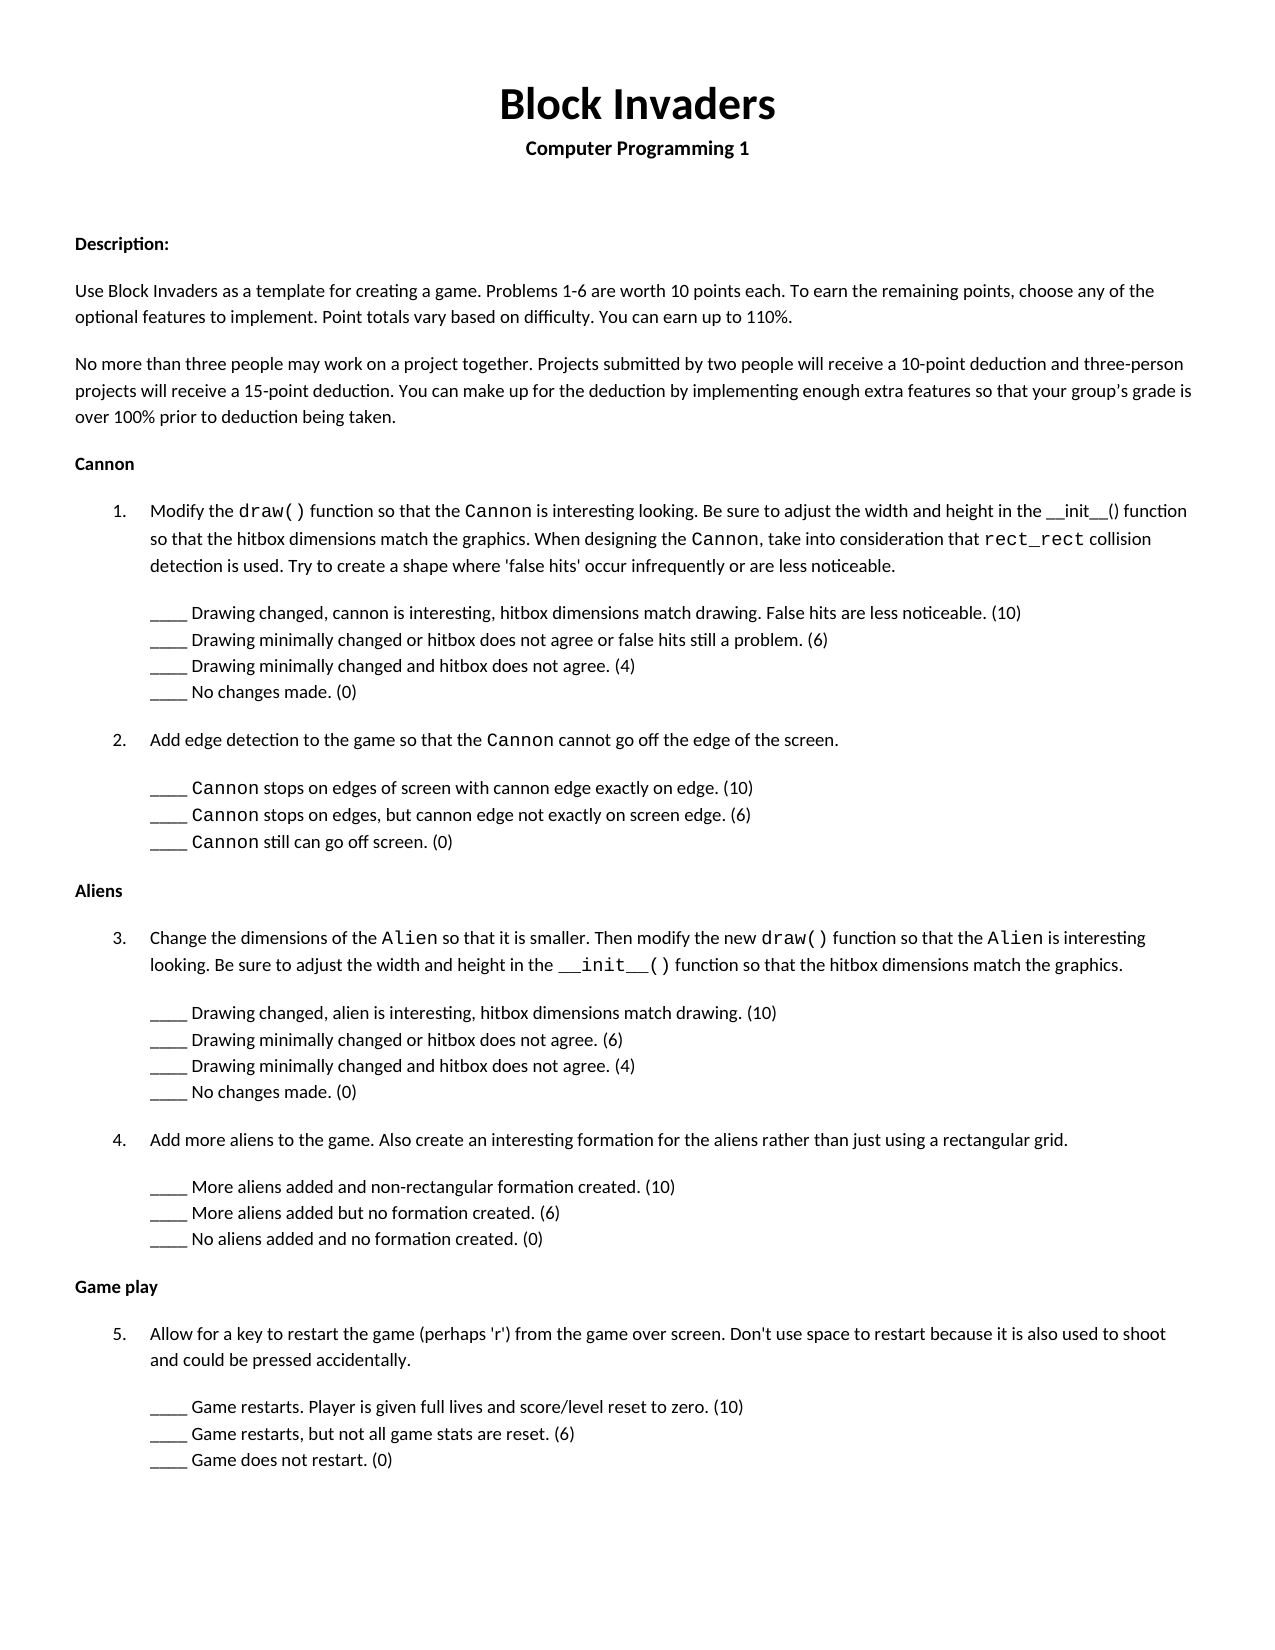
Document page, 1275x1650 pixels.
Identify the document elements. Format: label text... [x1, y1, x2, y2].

text Description: [75, 232, 1200, 255]
text ____ Drawing changed, alien is interesting, hitbox dimensions match drawing. (10) ____ Drawing minimally changed or hitbox does not agree. (6) ____ Drawing minimally changed and hitbox does not agree. (4) ____ No changes made. (0) [150, 1001, 1200, 1103]
text ____ Drawing changed, cannon is interesting, hitbox dimensions match drawing. False hits are less noticeable. (10) ____ Drawing minimally changed or hitbox does not agree or false hits still a problem. (6) ____ Drawing minimally changed and hitbox does not agree. (4) ____ No changes made. (0) [150, 601, 1200, 703]
list Change the dimensions of the Alien so that it is smaller. Then modify the new draw() function so that the Alien is interesting looking. Be sure to adjust the width and height in the __init__() function so that the hitbox dimensions match the graphics. [112, 926, 1200, 977]
list Modify the draw() function so that the Cannon is interesting looking. Be sure to adjust the width and height in the __init__() function so that the hitbox dimensions match the graphics. When designing the Cannon, take into consideration that rect_rect collision detection is used. Try to create a shape where 'false hits' occur infrequently or are less noticeable. [112, 500, 1200, 577]
text ____ Cannon stops on edges of screen with cannon edge exactly on edge. (10) ____ Cannon stops on edges, but cannon edge not exactly on screen edge. (6) ____ Cannon still can go off screen. (0) [150, 776, 1200, 854]
list Add more aliens to the game. Also create an interesting formation for the aliens rather than just using a rectangular grid. [112, 1128, 1200, 1151]
list Add edge detection to the game so that the Cannon cannot go off the edge of the screen. [112, 728, 1200, 752]
text ____ More aliens added and non-rectangular formation created. (10) ____ More aliens added but no formation created. (6) ____ No aliens added and no formation created. (0) [150, 1175, 1200, 1251]
text Game play [75, 1275, 1200, 1298]
text Use Block Invaders as a template for creating a game. Problems 1-6 are worth 10 points each. To earn the remaining points, choose any of the optional features to implement. Point totals vary based on difficulty. You can earn up to 110%. [75, 279, 1200, 328]
text Aliens [75, 879, 1200, 902]
list Allow for a key to restart the game (perhaps 'r') from the game over screen. Don't use space to restart because it is also used to shoot and could be pressed accidentally. [112, 1322, 1200, 1371]
text No more than three people may work on a project together. Projects submitted by two people will receive a 10-point deduction and three-person projects will receive a 15-point deduction. You can make up for the deduction by implementing enough extra features so that your group’s grade is over 100% prior to deduction being taken. [75, 353, 1200, 428]
text Block Invaders Computer Programming 1 [75, 75, 1200, 160]
text ____ Game restarts. Player is given full lives and score/level reset to zero. (10) ____ Game restarts, but not all game stats are reset. (6) ____ Game does not restart. (0) [150, 1396, 1200, 1471]
text Cannon [75, 452, 1200, 475]
